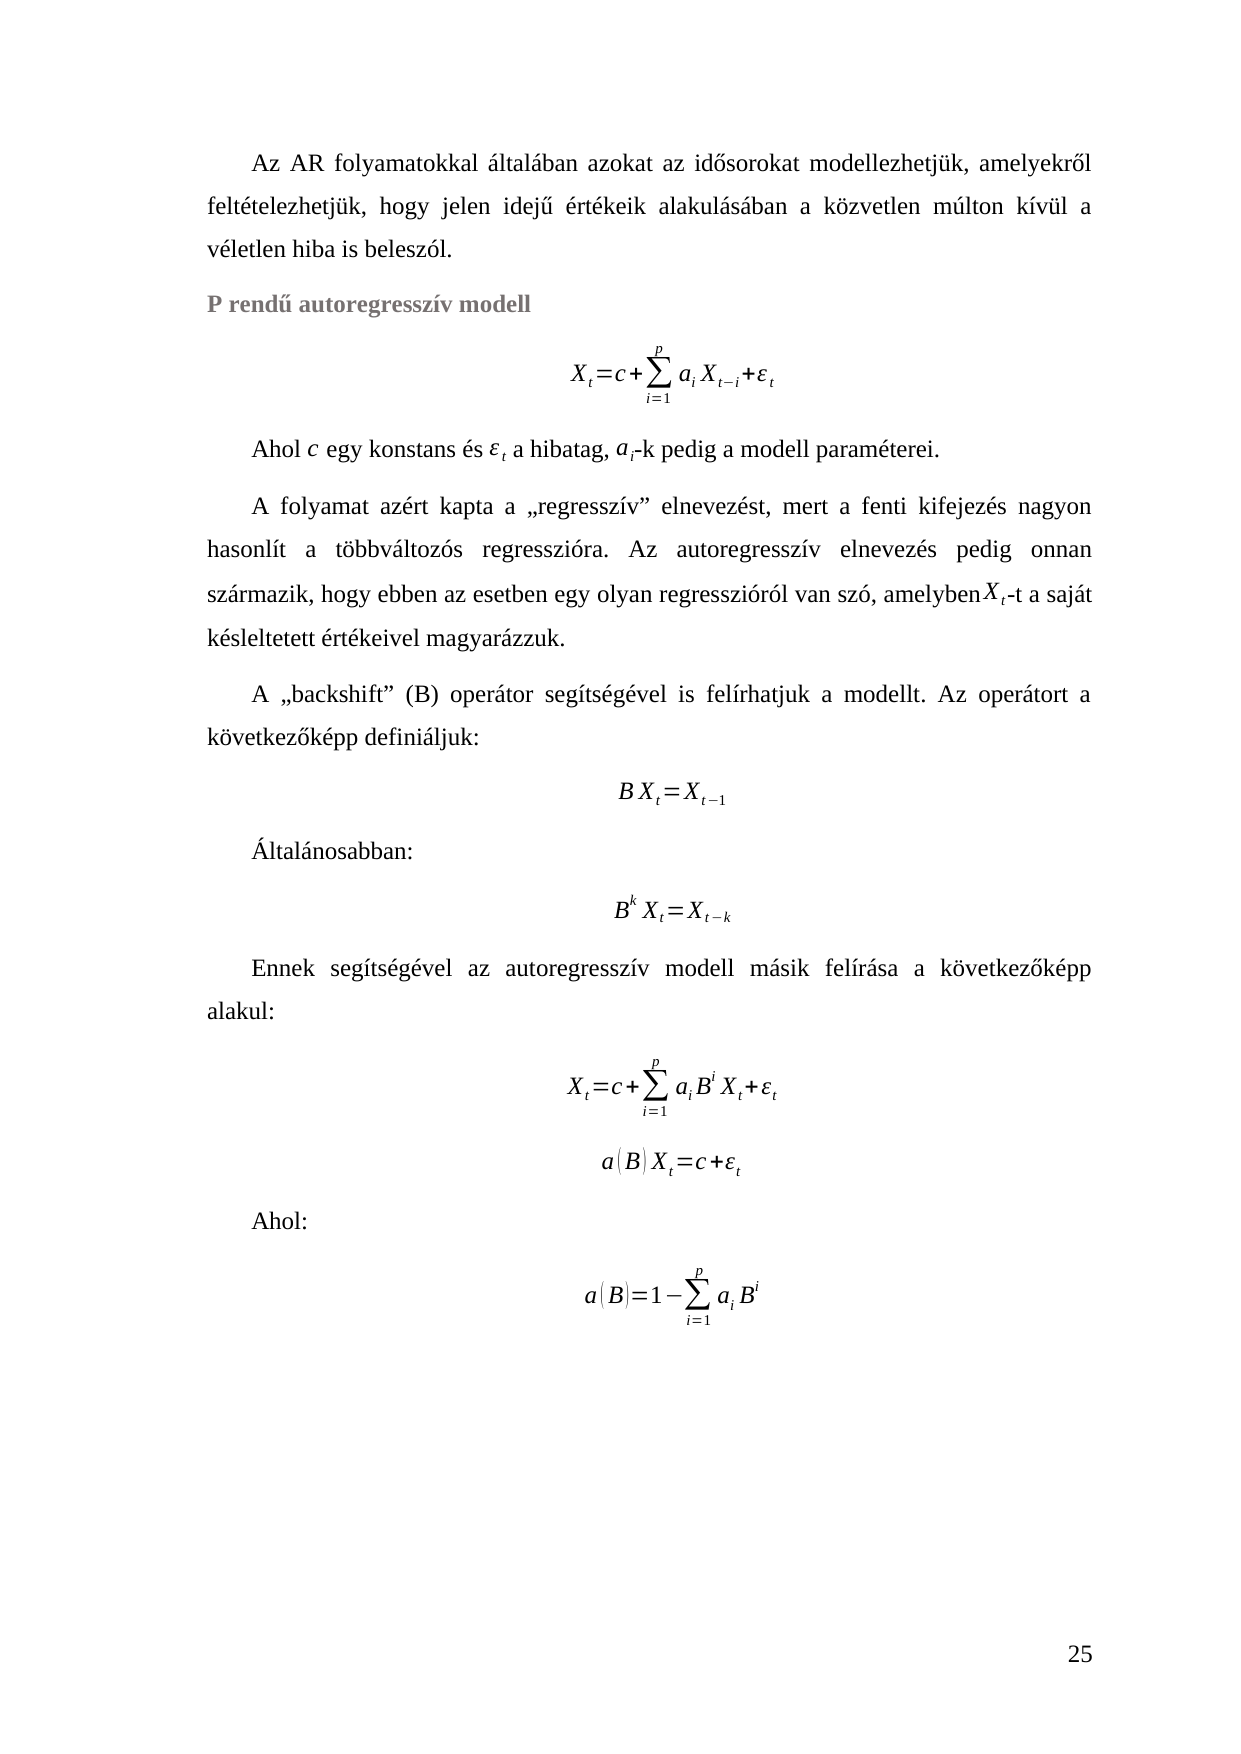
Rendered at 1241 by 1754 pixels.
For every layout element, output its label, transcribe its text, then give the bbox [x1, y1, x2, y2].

text Ahol: [207, 1206, 1092, 1235]
text A „backshift” (B) operátor segítségével is felírhatjuk a modellt. Az operátort a következőképp definiáljuk: [207, 679, 1092, 751]
text Ennek segítségével az autoregresszív modell másik felírása a következőképp alakul: [207, 953, 1092, 1025]
text Az AR folyamatokkal általában azokat az idősorokat modellezhetjük, amelyekről feltételezhetjük, hogy jelen idejű értékeik alakulásában a közvetlen múlton kívül a véletlen hiba is beleszól. [207, 148, 1092, 263]
text A folyamat azért kapta a „regresszív” elnevezést, mert a fenti kifejezés nagyon hasonlít a többváltozós regresszióra. Az autoregresszív elnevezés pedig onnan származik, hogy ebben az esetben egy olyan regresszióról van szó, amelyben-t a saját késleltetett értékeivel magyarázzuk. [207, 491, 1092, 652]
text Általánosabban: [207, 836, 1092, 865]
subtitle P rendű autoregresszív modell [207, 289, 1092, 318]
text Ahol egy konstans és a hibatag, -k pedig a modell paraméterei. [207, 433, 1092, 464]
